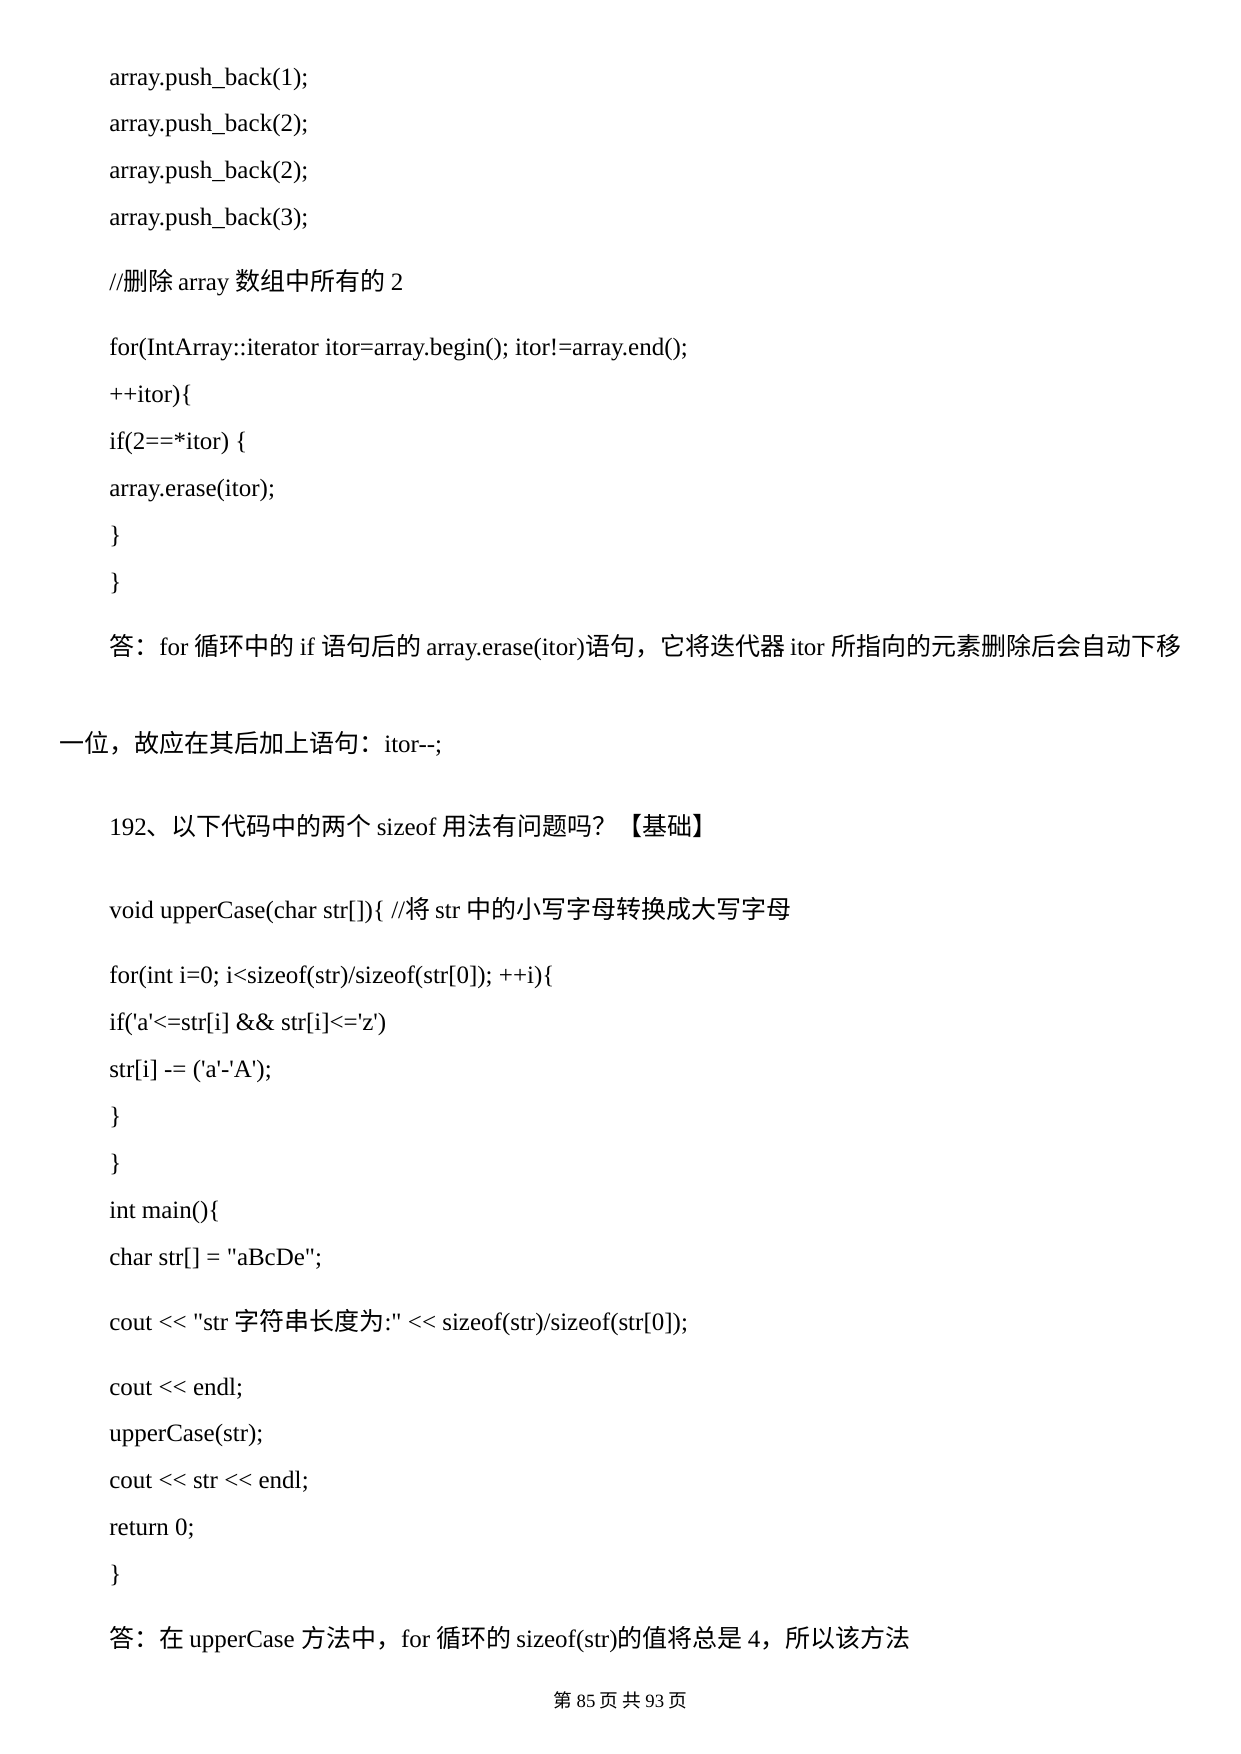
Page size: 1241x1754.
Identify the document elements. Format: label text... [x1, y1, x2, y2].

text void upperCase(char str[]){ //将str 中的小写字母转换成大写字母 [59, 875, 1181, 940]
text cout << str << endl; [59, 1463, 1181, 1496]
text } [59, 1099, 1181, 1132]
text array.push_back(2); [59, 153, 1181, 186]
text char str[] = "aBcDe"; [59, 1240, 1181, 1272]
text array.push_back(3); [59, 200, 1181, 233]
text array.push_back(2); [59, 107, 1181, 139]
text array.erase(itor); [59, 471, 1181, 503]
text array.push_back(1); [59, 60, 1181, 92]
text cout << endl; [59, 1370, 1181, 1402]
text } [59, 518, 1181, 550]
text str[i] -= ('a'-'A'); [59, 1052, 1181, 1085]
text return 0; [59, 1510, 1181, 1543]
text if(2==*itor) { [59, 424, 1181, 457]
text for(IntArray::iterator itor=array.begin(); itor!=array.end(); [59, 330, 1181, 363]
text for(int i=0; i<sizeof(str)/sizeof(str[0]); ++i){ [59, 958, 1181, 991]
text //删除array 数组中所有的2 [59, 247, 1181, 312]
text 答：在upperCase 方法中，for 循环的sizeof(str)的值将总是4，所以该方法 [59, 1604, 1181, 1669]
text 192、以下代码中的两个sizeof 用法有问题吗？【基础】 [59, 792, 1181, 857]
text cout << "str 字符串长度为:" << sizeof(str)/sizeof(str[0]); [59, 1287, 1181, 1352]
text } [59, 1557, 1181, 1590]
text } [59, 1146, 1181, 1178]
text 答：for 循环中的if 语句后的array.erase(itor)语句，它将迭代器itor 所指向的元素删除后会自动下移一位，故应在其后加上语句：itor--; [59, 612, 1181, 774]
text ++itor){ [59, 377, 1181, 410]
text upperCase(str); [59, 1417, 1181, 1449]
text if('a'<=str[i] && str[i]<='z') [59, 1005, 1181, 1038]
text int main(){ [59, 1193, 1181, 1225]
text } [59, 565, 1181, 597]
